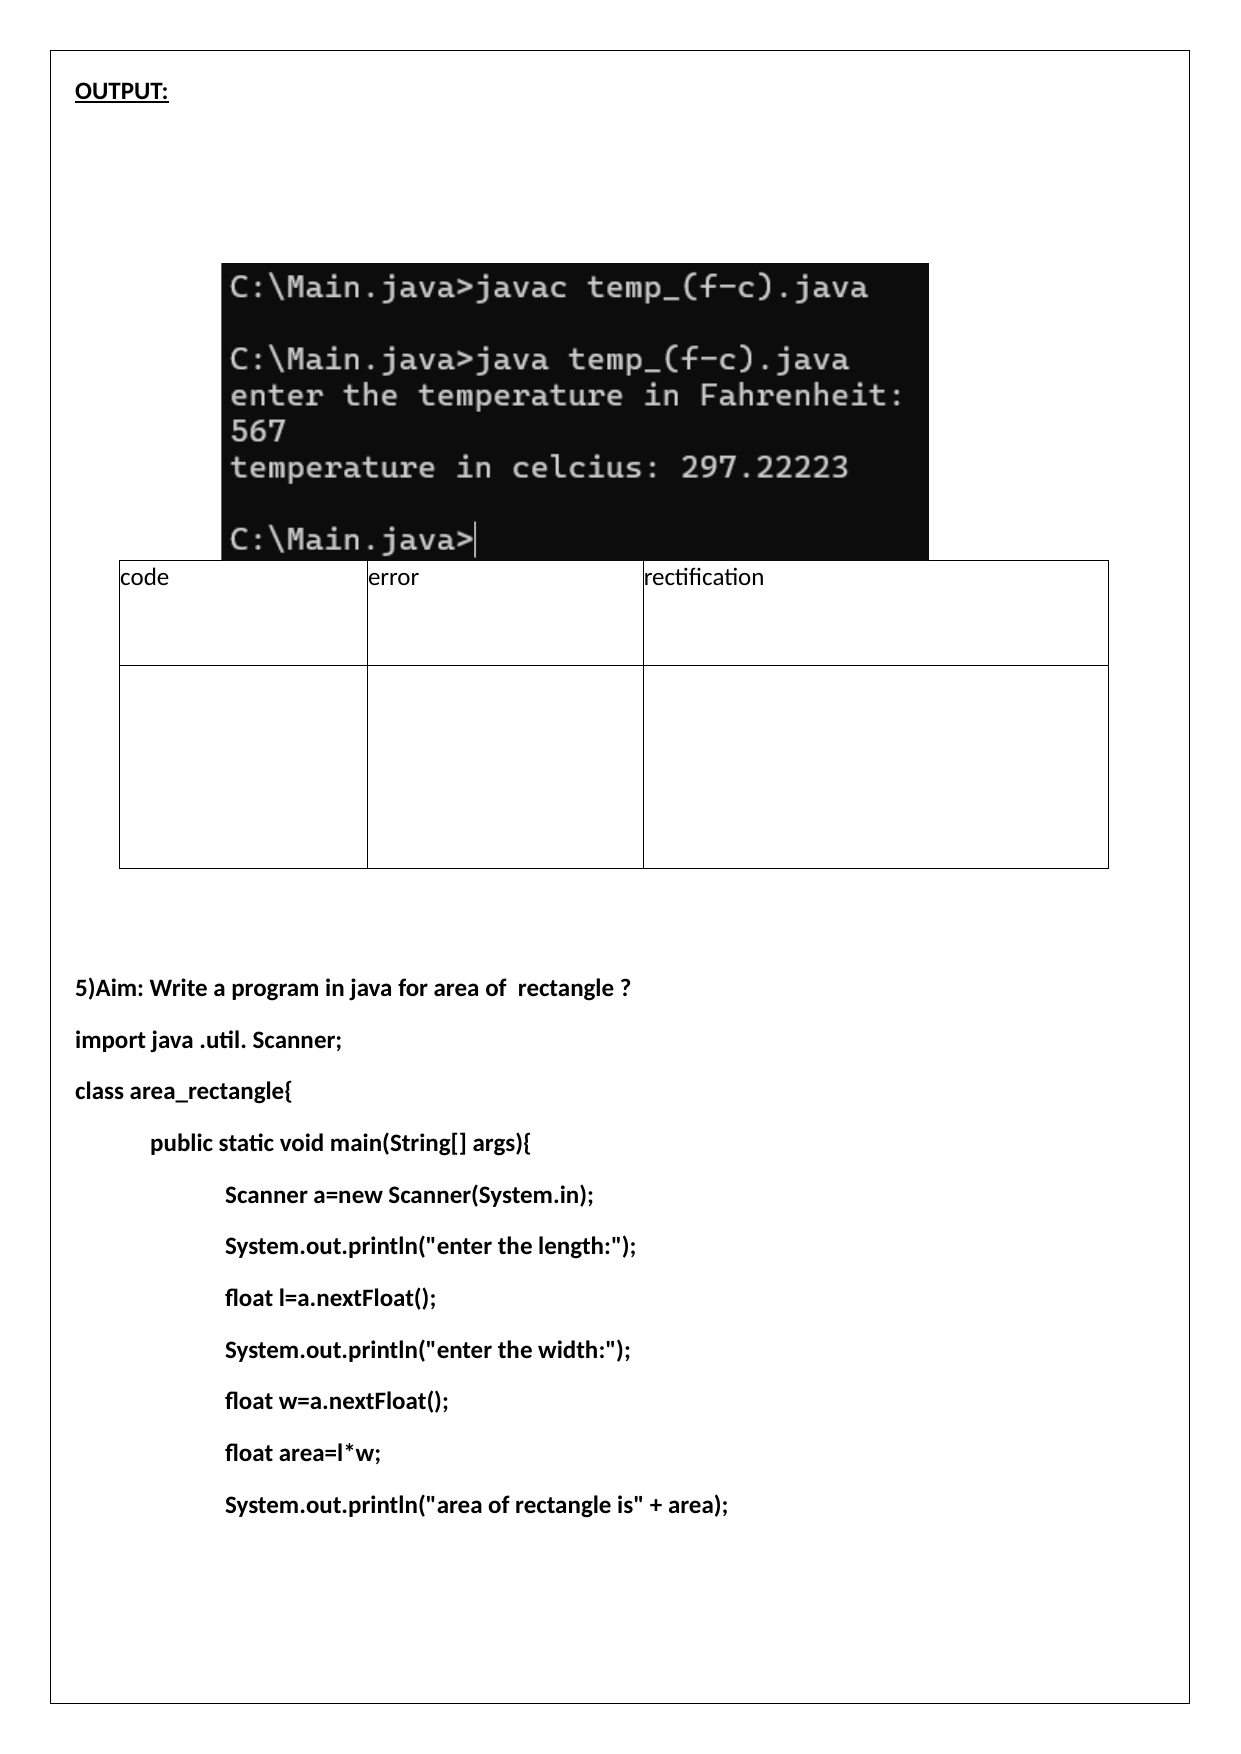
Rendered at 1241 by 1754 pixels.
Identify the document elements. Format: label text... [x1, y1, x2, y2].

table_header error [368, 561, 643, 664]
picture [221, 263, 929, 561]
text System.out.println("enter the length:"); [75, 1231, 1165, 1261]
table_cell [644, 666, 1108, 868]
text 5)Aim: Write a program in java for area of rectangle ? [75, 972, 1165, 1003]
text System.out.println("area of rectangle is" + area); [75, 1489, 1165, 1519]
text float l=a.nextFloat(); [75, 1282, 1165, 1313]
table_header rectification [644, 561, 1108, 664]
text OUTPUT: [75, 75, 1165, 106]
table_header code [120, 561, 367, 664]
text Scanner a=new Scanner(System.in); [75, 1179, 1165, 1209]
text float area=l*w; [75, 1437, 1165, 1468]
text class area_rectangle{ [75, 1076, 1165, 1106]
text public static void main(String[] args){ [75, 1127, 1165, 1158]
text System.out.println("enter the width:"); [75, 1334, 1165, 1364]
text import java .util. Scanner; [75, 1024, 1165, 1054]
table_cell [368, 666, 643, 868]
text float w=a.nextFloat(); [75, 1386, 1165, 1416]
table_cell [120, 666, 367, 868]
